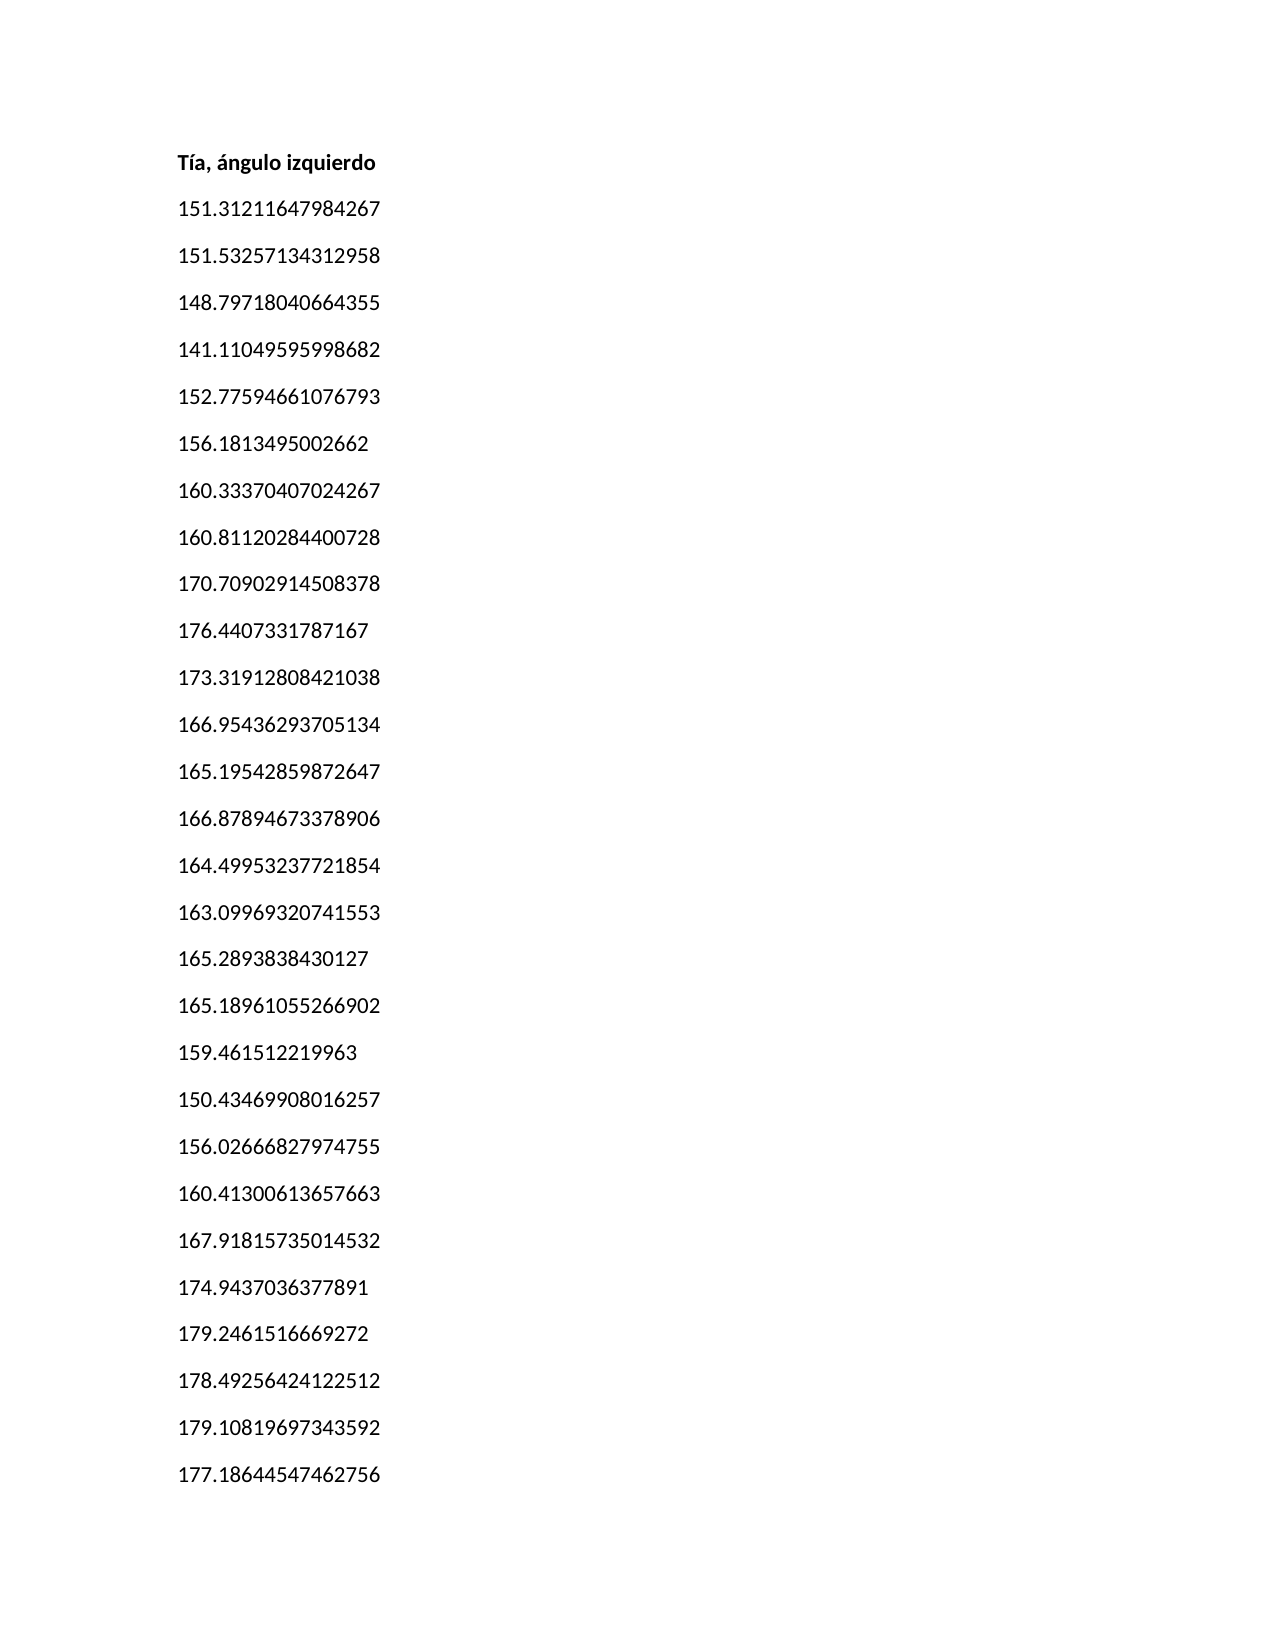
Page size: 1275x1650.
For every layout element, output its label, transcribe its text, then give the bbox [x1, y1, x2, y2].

text 159.461512219963 [177, 1038, 1098, 1066]
text 178.49256424122512 [177, 1366, 1098, 1394]
text 170.70902914508378 [177, 569, 1098, 597]
text 166.95436293705134 [177, 710, 1098, 738]
text 160.41300613657663 [177, 1179, 1098, 1207]
text 164.49953237721854 [177, 851, 1098, 879]
text 163.09969320741553 [177, 898, 1098, 926]
text 174.9437036377891 [177, 1273, 1098, 1301]
text 160.33370407024267 [177, 476, 1098, 504]
text 148.79718040664355 [177, 288, 1098, 316]
text 156.02666827974755 [177, 1132, 1098, 1160]
text 141.11049595998682 [177, 335, 1098, 363]
text 165.19542859872647 [177, 757, 1098, 785]
text 160.81120284400728 [177, 523, 1098, 551]
text 179.2461516669272 [177, 1319, 1098, 1347]
text 156.1813495002662 [177, 429, 1098, 457]
text 151.53257134312958 [177, 241, 1098, 269]
text Tía, ángulo izquierdo [177, 148, 1098, 176]
text 179.10819697343592 [177, 1413, 1098, 1441]
text 165.2893838430127 [177, 944, 1098, 972]
text 151.31211647984267 [177, 194, 1098, 222]
text 173.31912808421038 [177, 663, 1098, 691]
text 166.87894673378906 [177, 804, 1098, 832]
text 177.18644547462756 [177, 1460, 1098, 1488]
text 150.43469908016257 [177, 1085, 1098, 1113]
text 165.18961055266902 [177, 991, 1098, 1019]
text 152.77594661076793 [177, 382, 1098, 410]
text 176.4407331787167 [177, 616, 1098, 644]
text 167.91815735014532 [177, 1226, 1098, 1254]
